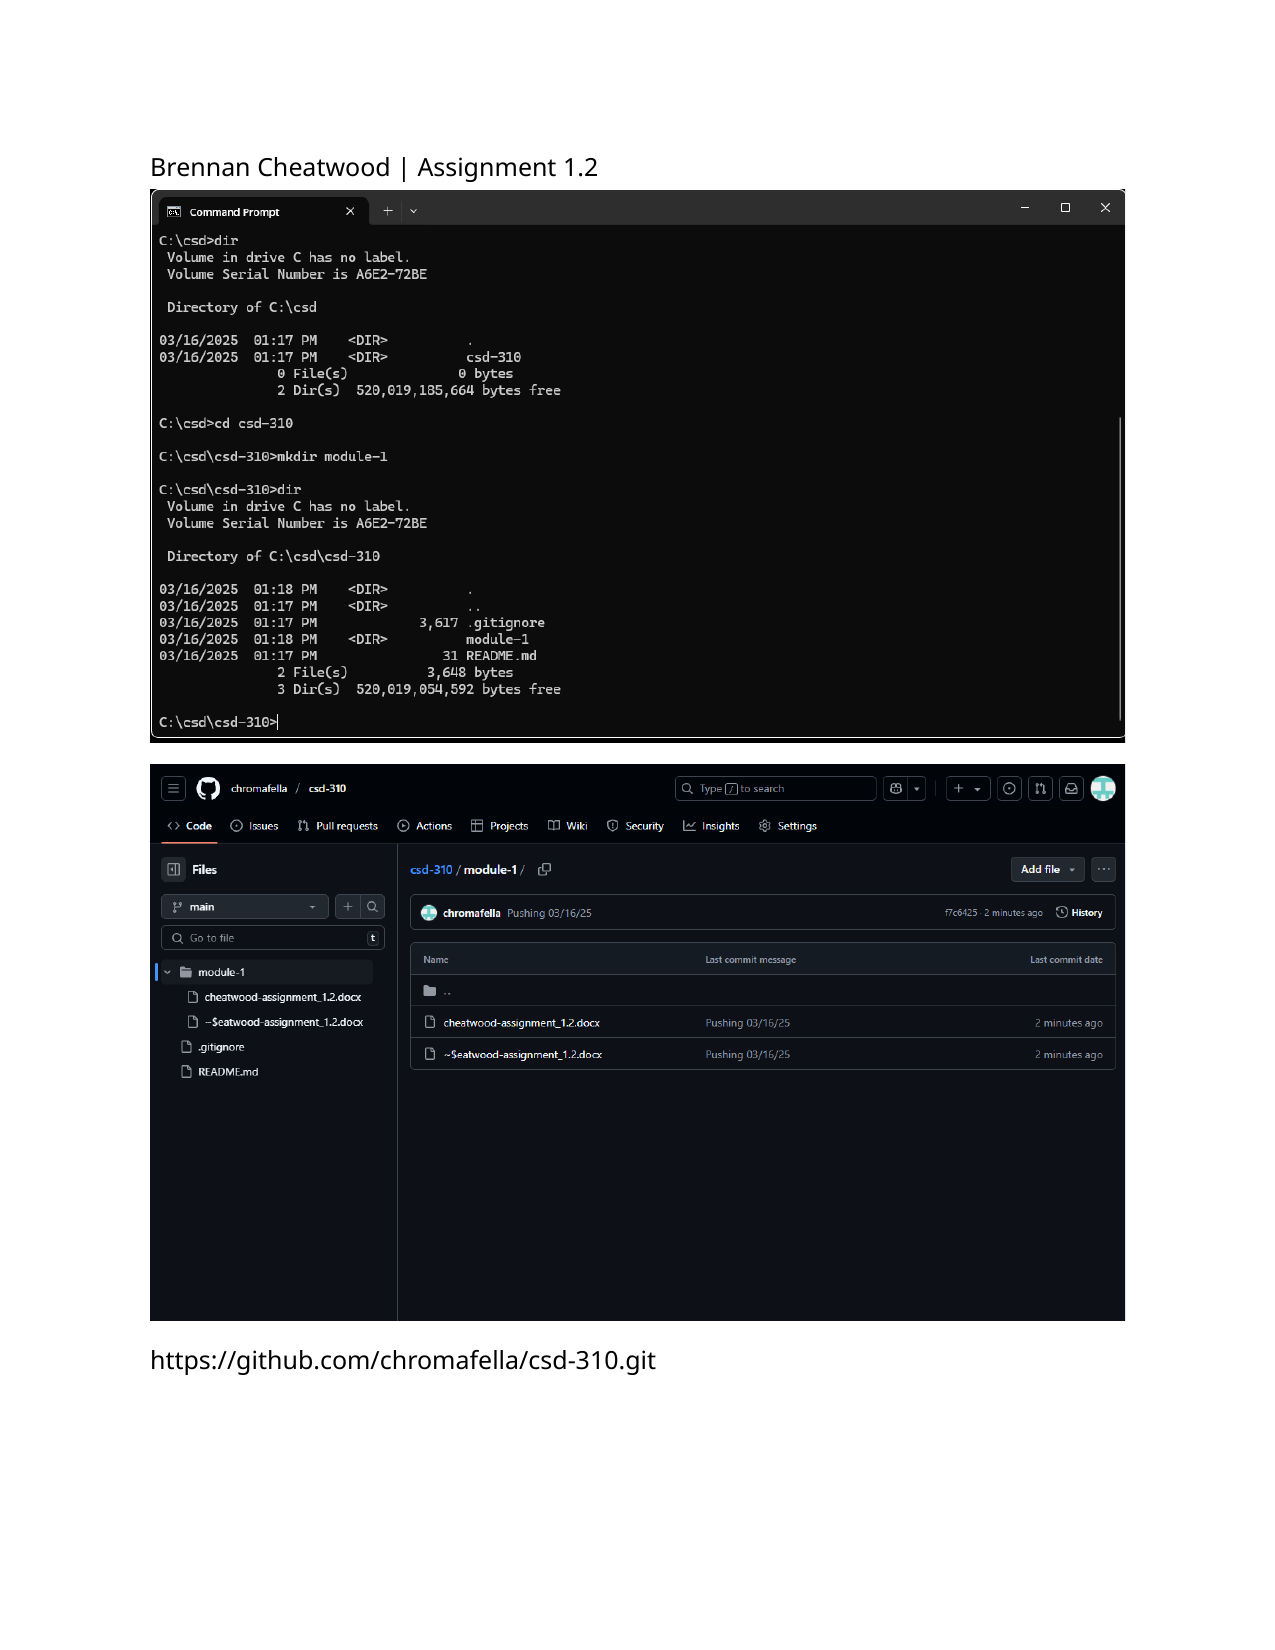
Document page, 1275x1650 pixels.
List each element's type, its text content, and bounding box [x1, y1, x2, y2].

picture [150, 764, 1125, 1321]
picture [150, 189, 1125, 743]
text Brennan Cheatwood | Assignment 1.2 [150, 150, 1125, 189]
text https://github.com/chromafella/csd-310.git [150, 1342, 1125, 1376]
